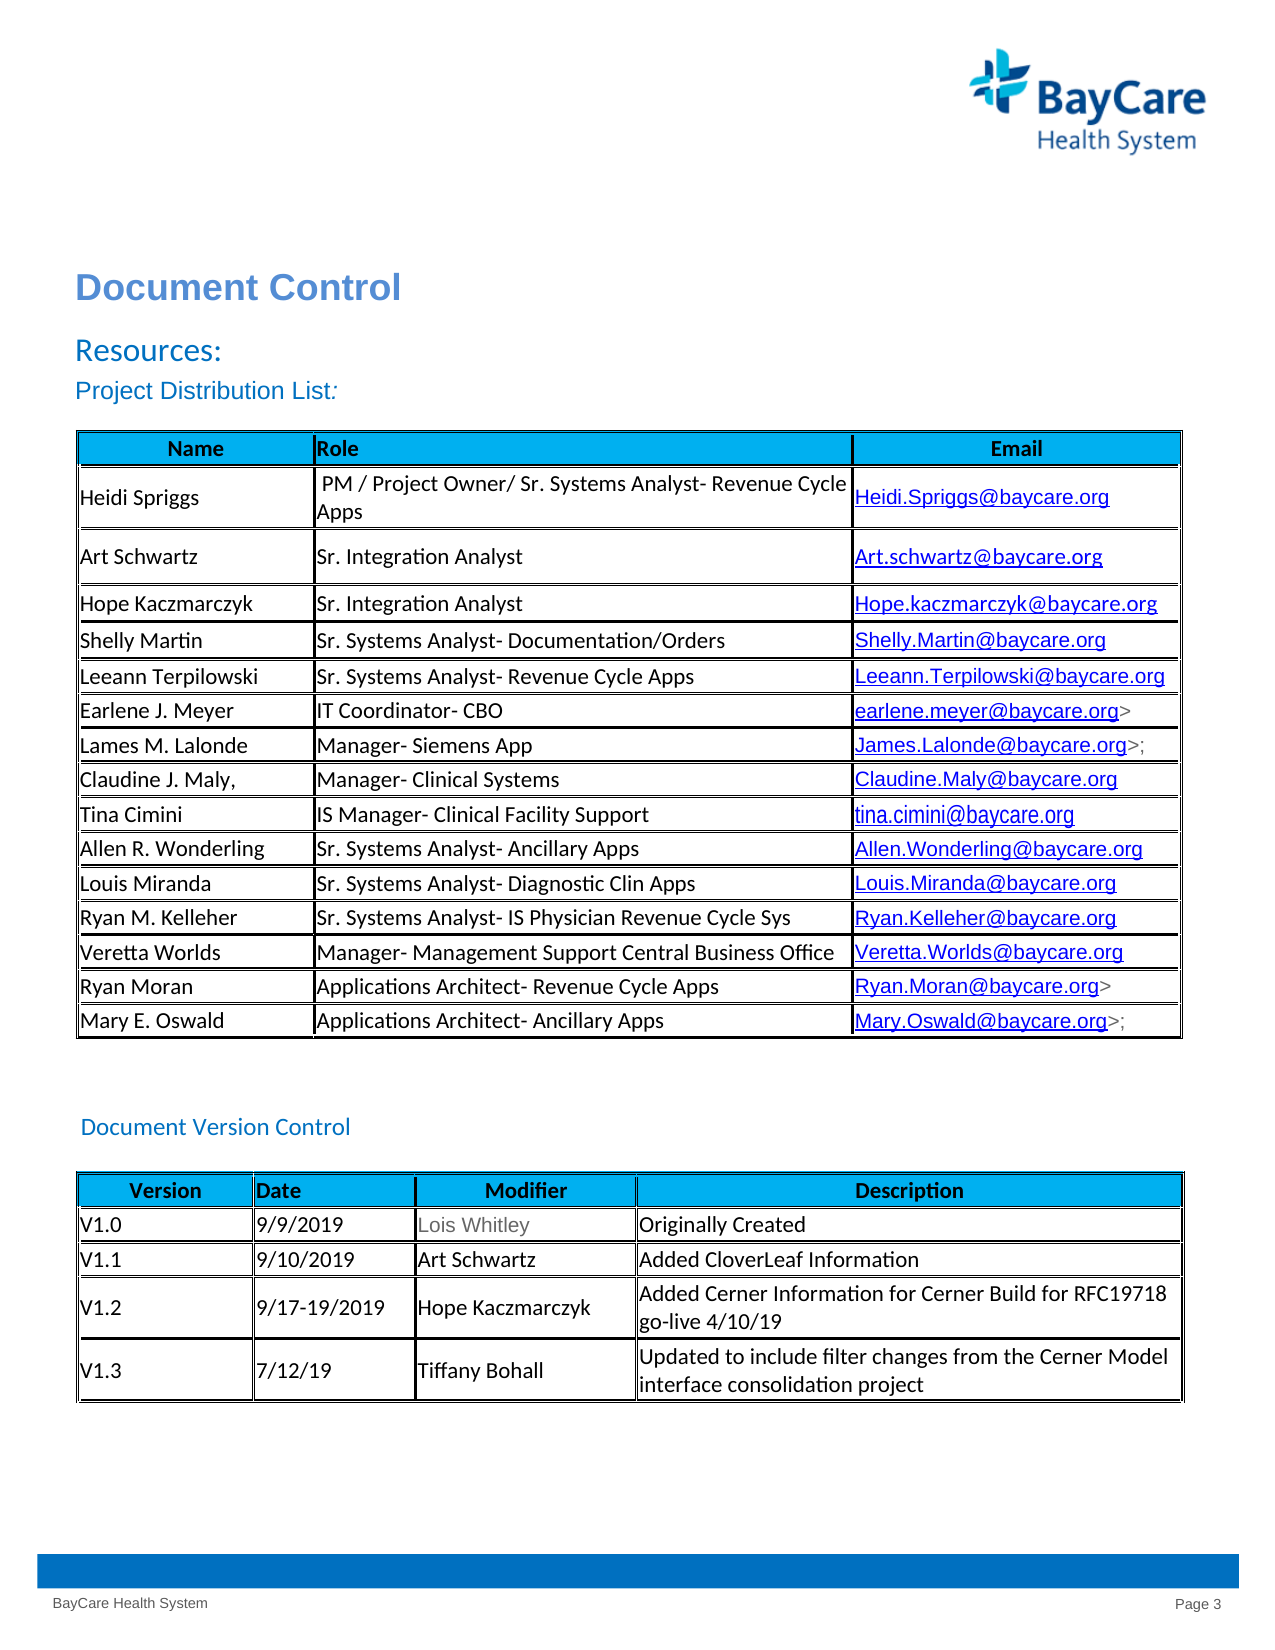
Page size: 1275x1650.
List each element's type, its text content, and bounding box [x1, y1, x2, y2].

table_cell Allen.Wonderling@baycare.org [852, 830, 1181, 864]
table_cell Lames M. Lalonde [79, 726, 313, 760]
table_cell Art.schwartz@baycare.org [854, 526, 1180, 582]
table_cell Applications Architect- Revenue Cycle Apps [316, 971, 851, 1002]
table_header Name [77, 431, 314, 464]
table_header Date [254, 1173, 415, 1206]
table_cell Ryan.Moran@baycare.org> [854, 967, 1180, 1002]
table_cell IT Coordinator- CBO [316, 695, 851, 726]
table_cell Hope Kaczmarczyk [79, 583, 313, 620]
table_cell Sr. Systems Analyst- Ancillary Apps [316, 833, 851, 864]
table_cell Added CloverLeaf Information [638, 1240, 1182, 1274]
table_cell Hope Kaczmarczyk [417, 1278, 635, 1337]
table_cell Leeann.Terpilowski@baycare.org [854, 657, 1180, 692]
table_cell Shelly.Martin@baycare.org [854, 620, 1180, 657]
table_cell Manager- Clinical Systems [316, 764, 851, 795]
table_cell Claudine J. Maly, [79, 760, 313, 795]
table_cell Sr. Systems Analyst- Documentation/Orders [316, 623, 851, 657]
table_cell Tina Cimini [77, 795, 314, 830]
table_header Role [314, 433, 852, 464]
table_cell Veretta.Worlds@baycare.org [854, 933, 1181, 967]
table_header Description [637, 1175, 1181, 1206]
table_cell Mary.Oswald@baycare.org>; [852, 1002, 1181, 1036]
table_cell Mary E. Oswald [77, 1002, 314, 1036]
table_cell Veretta Worlds [77, 933, 313, 967]
picture [951, 37, 1233, 168]
table_cell earlene.meyer@baycare.org> [852, 692, 1181, 726]
table_cell Hope.kaczmarczyk@baycare.org [854, 583, 1180, 620]
table_cell tina.cimini@baycare.org [852, 795, 1181, 830]
table_header Modifier [415, 1175, 637, 1206]
subtitle Document Version Control [75, 1111, 1200, 1142]
table_cell Added Cerner Information for Cerner Build for RFC19718 go-live 4/10/19 [638, 1275, 1182, 1337]
table_cell Ryan M. Kelleher [79, 899, 313, 933]
table_cell Sr. Systems Analyst- Revenue Cycle Apps [316, 661, 851, 692]
table_cell 7/12/19 [255, 1340, 414, 1399]
table_cell [417, 1209, 635, 1240]
table_cell Louis Miranda [79, 864, 313, 898]
table_cell 9/17-19/2019 [255, 1278, 414, 1337]
table_cell PM / Project Owner/ Sr. Systems Analyst- Revenue Cycle Apps [316, 468, 851, 526]
table_header Email [852, 433, 1180, 464]
table_cell Ryan.Kelleher@baycare.org [854, 899, 1180, 933]
table_cell Manager- Management Support Central Business Office [316, 936, 851, 967]
text Project Distribution List: [75, 376, 1200, 404]
table_cell Art Schwartz [79, 526, 313, 582]
table_cell Applications Architect- Ancillary Apps [314, 1005, 852, 1036]
subtitle Resources: [75, 329, 1200, 370]
table_cell V1.2 [79, 1275, 252, 1337]
table_cell V1.1 [79, 1240, 252, 1274]
table_cell Heidi Spriggs [79, 464, 313, 526]
table_cell Tiffany Bohall [417, 1340, 635, 1399]
table_cell Allen R. Wonderling [77, 830, 314, 864]
table_cell Ryan Moran [79, 967, 313, 1002]
table_cell 9/10/2019 [255, 1244, 414, 1274]
subtitle Document Control [75, 265, 1200, 308]
table_cell Earlene J. Meyer [77, 692, 314, 726]
table_cell IS Manager- Clinical Facility Support [316, 798, 851, 830]
table_cell Sr. Systems Analyst- IS Physician Revenue Cycle Sys [316, 902, 851, 933]
table_cell Sr. Systems Analyst- Diagnostic Clin Apps [316, 868, 851, 898]
table_cell Originally Created [637, 1206, 1183, 1240]
table_cell Sr. Integration Analyst [316, 586, 851, 620]
table_cell Heidi.Spriggs@baycare.org [854, 464, 1180, 526]
table_cell Louis.Miranda@baycare.org [854, 864, 1180, 898]
table_header Version [79, 1175, 253, 1206]
table_cell James.Lalonde@baycare.org>; [854, 726, 1180, 760]
table_cell Claudine.Maly@baycare.org [854, 760, 1180, 795]
table_cell Art Schwartz [417, 1244, 635, 1274]
table_cell Shelly Martin [79, 620, 313, 657]
table_cell V1.0 [77, 1206, 253, 1240]
table_cell Updated to include filter changes from the Cerner Model interface consolidation project [638, 1337, 1181, 1399]
table_cell Sr. Integration Analyst [316, 530, 851, 582]
table_cell Leeann Terpilowski [79, 657, 313, 692]
table_cell V1.3 [79, 1337, 252, 1399]
table_cell Manager- Siemens App [316, 729, 851, 760]
